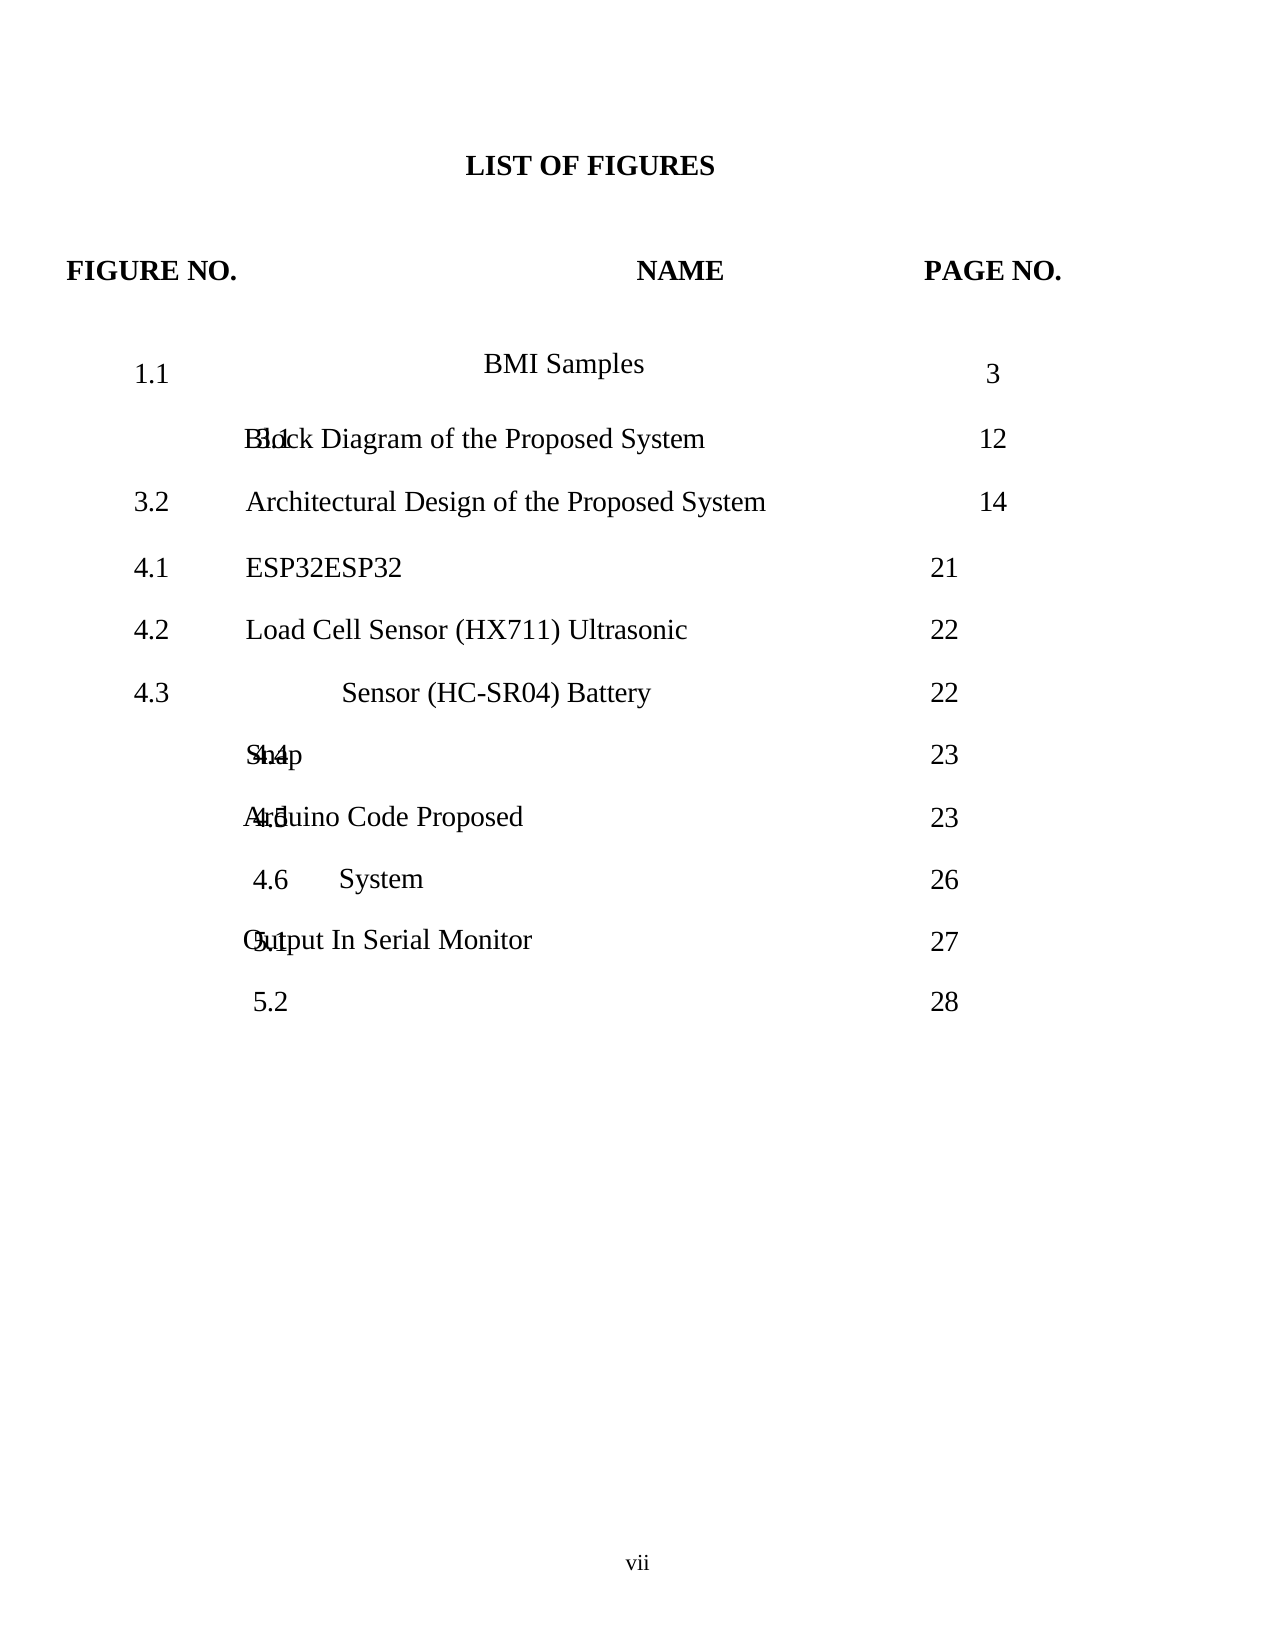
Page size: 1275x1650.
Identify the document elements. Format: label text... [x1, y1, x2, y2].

table_cell 3.1 [109, 403, 312, 470]
table_header PAGE NO. [916, 255, 1116, 306]
table_cell Architectural Design of the Proposed System [312, 470, 916, 534]
table_cell ESP32ESP32 Load Cell Sensor (HX711) Ultrasonic Sensor (HC-SR04) Battery Snap Arduino Code Proposed System Output In Serial Monitor [312, 535, 916, 1020]
table_cell 4.1 4.2 4.3 4.4 4.5 4.6 5.1 5.2 [109, 535, 312, 1020]
table_cell 14 [916, 470, 1116, 534]
table_header NAME [312, 255, 916, 306]
table_cell Block Diagram of the Proposed System [312, 403, 916, 470]
table_cell BMI Samples [312, 306, 916, 403]
table_cell 12 [916, 403, 1116, 470]
table_cell 21 22 22 23 23 26 27 28 [916, 535, 1116, 1020]
table_cell 1.1 [109, 306, 312, 403]
table_cell 3.2 [109, 470, 312, 534]
table_cell 3 [916, 306, 1116, 403]
table_header FIGURE NO. [109, 255, 312, 306]
text LIST OF FIGURES [32, 148, 1148, 182]
